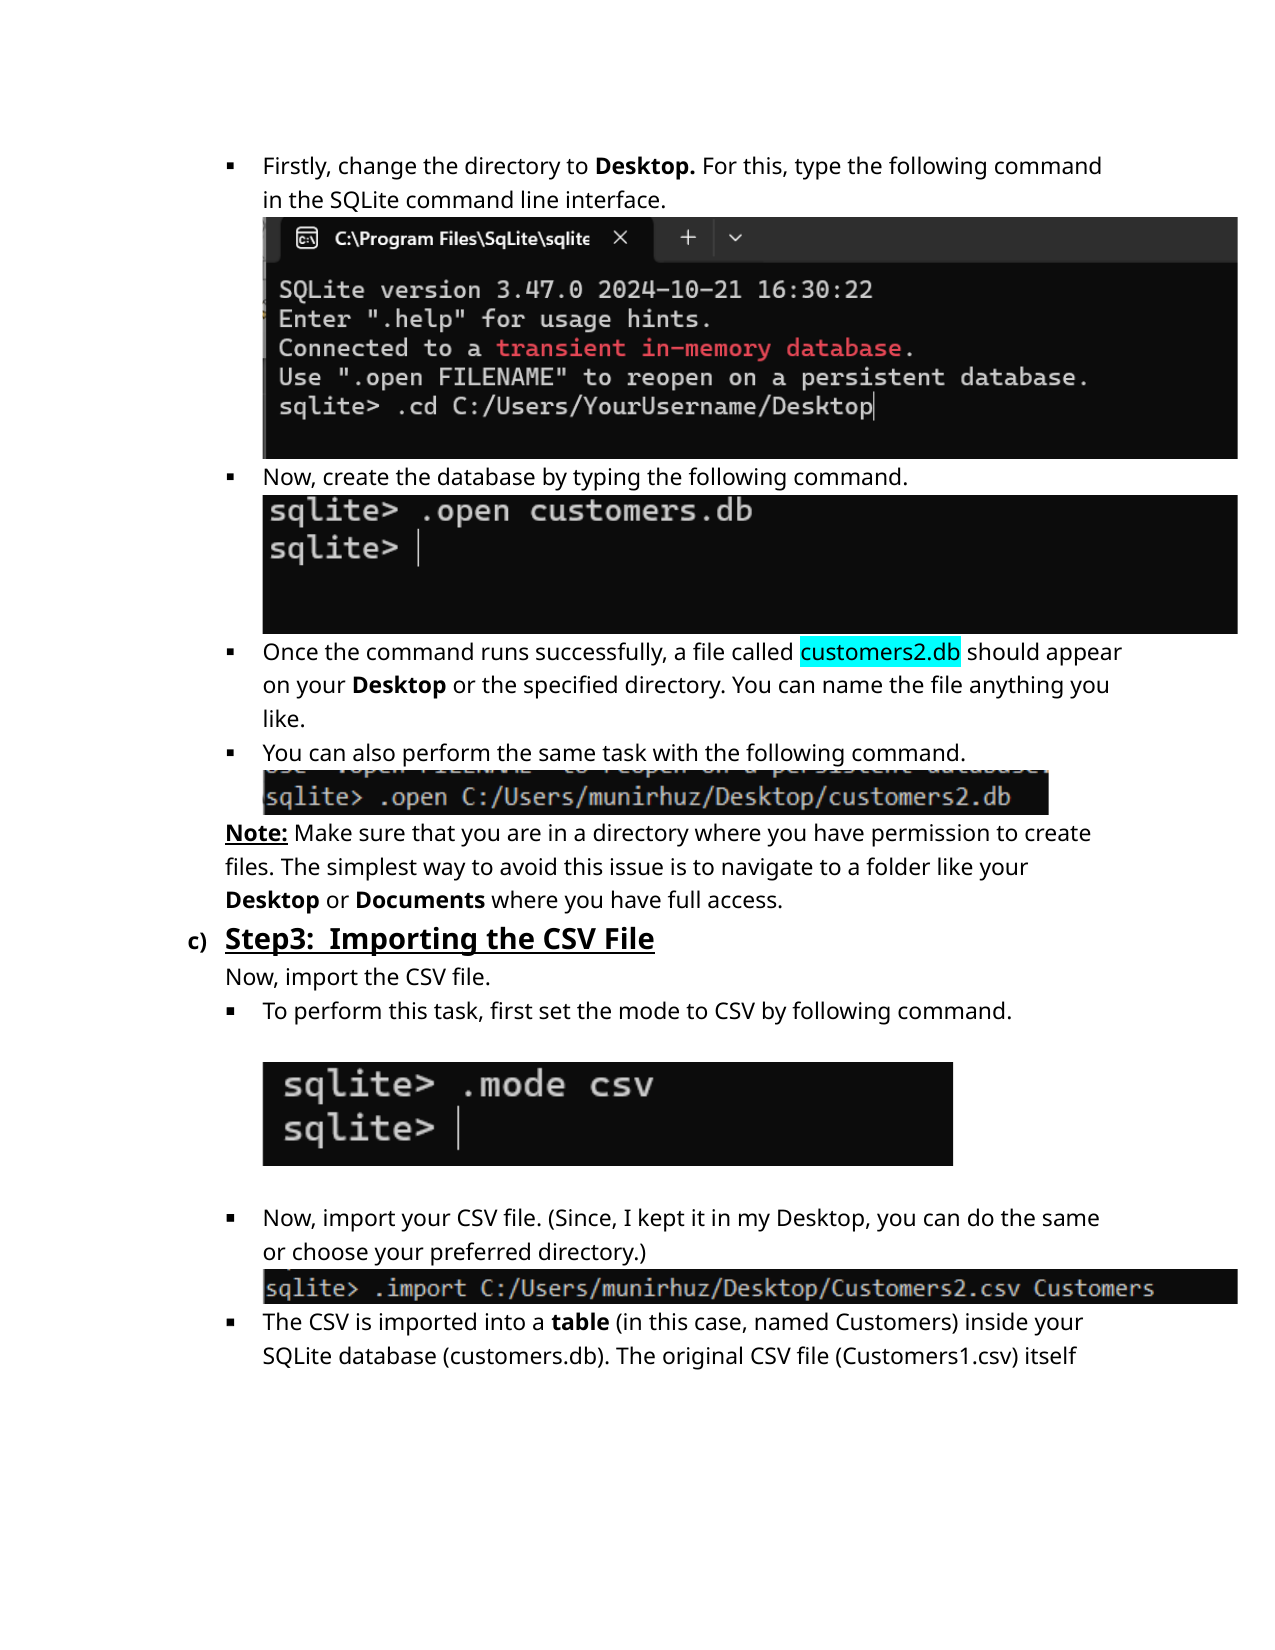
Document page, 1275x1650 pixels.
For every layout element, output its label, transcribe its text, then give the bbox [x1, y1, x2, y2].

list Step3: Importing the CSV File [187, 918, 1125, 958]
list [225, 1306, 1125, 1371]
picture [262, 495, 1238, 634]
picture [262, 1269, 1238, 1304]
picture [262, 1062, 954, 1166]
list Now, import the CSV file. [225, 961, 1125, 992]
picture [262, 217, 1238, 459]
picture [262, 770, 1049, 815]
list Note: Make sure that you are in a directory where you have permission to create files. The simplest way to avoid this issue is to navigate to a folder like your Desktop or Documents where you have full access. [225, 817, 1125, 916]
list Once the command runs successfully, a file called customers2.db should appear on your Desktop or the specified directory. You can name the file anything you like. [225, 636, 1125, 734]
